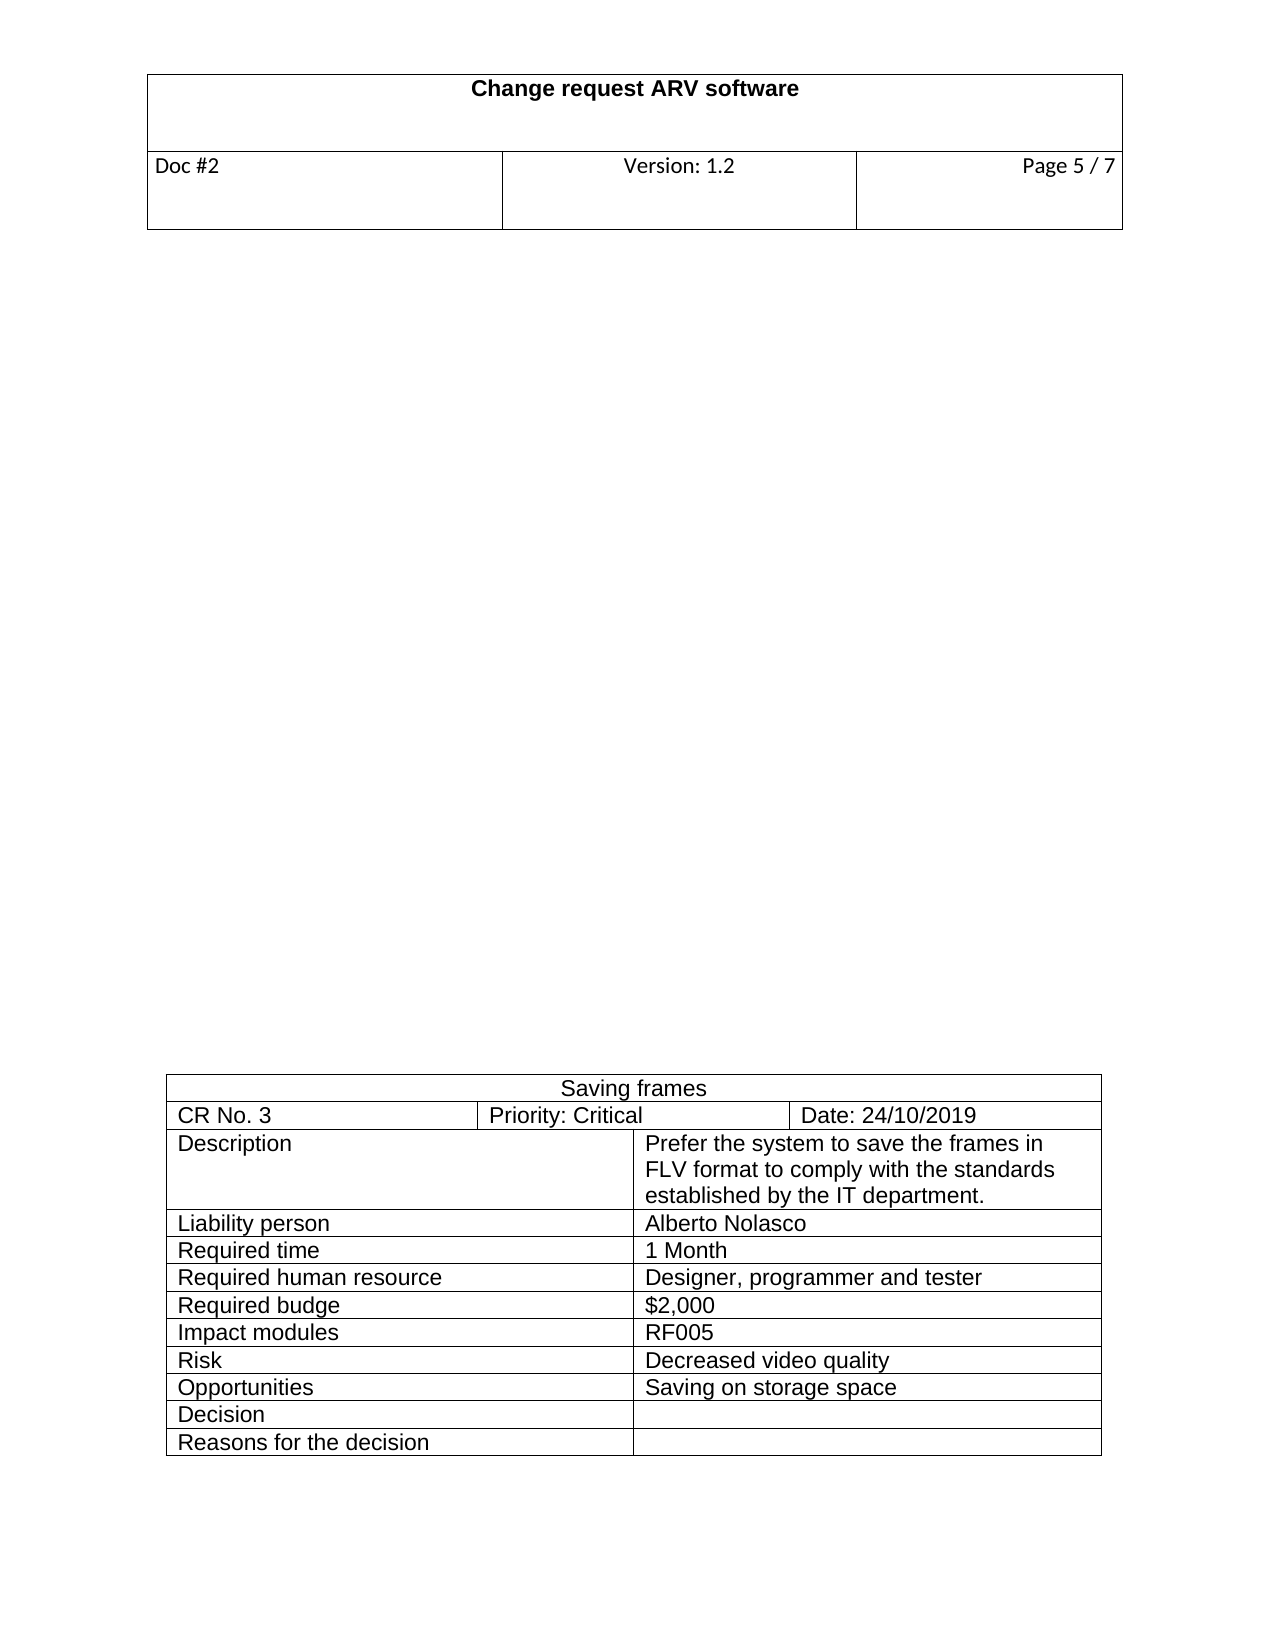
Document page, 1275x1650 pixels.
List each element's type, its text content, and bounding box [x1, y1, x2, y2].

table_cell Opportunities [167, 1374, 633, 1400]
table_cell $2,000 [634, 1292, 1101, 1318]
table_cell Impact modules [167, 1319, 633, 1346]
table_cell Liability person [167, 1210, 633, 1236]
table_cell Risk [167, 1347, 633, 1373]
table_cell Priority: Critical [478, 1102, 789, 1128]
table_cell Required human resource [167, 1264, 633, 1291]
table_cell Designer, programmer and tester [634, 1264, 1101, 1291]
table_cell Saving on storage space [634, 1374, 1101, 1400]
table_header Saving frames [167, 1075, 1101, 1101]
table_cell Reasons for the decision [167, 1429, 633, 1455]
table_cell [634, 1429, 1101, 1455]
table_cell 1 Month [634, 1237, 1101, 1263]
table_cell Required budge [167, 1292, 633, 1318]
table_cell [634, 1401, 1101, 1428]
table_cell Required time [167, 1237, 633, 1263]
table_cell Description [167, 1130, 633, 1208]
table_cell CR No. 3 [167, 1102, 477, 1128]
table_cell Alberto Nolasco [634, 1210, 1101, 1236]
table_cell Decision [167, 1401, 633, 1428]
table_cell Date: 24/10/2019 [790, 1102, 1101, 1128]
table_cell Prefer the system to save the frames in FLV format to comply with the standards established by the IT department. [634, 1130, 1101, 1208]
table_cell Decreased video quality [634, 1347, 1101, 1373]
table_cell RF005 [634, 1319, 1101, 1346]
